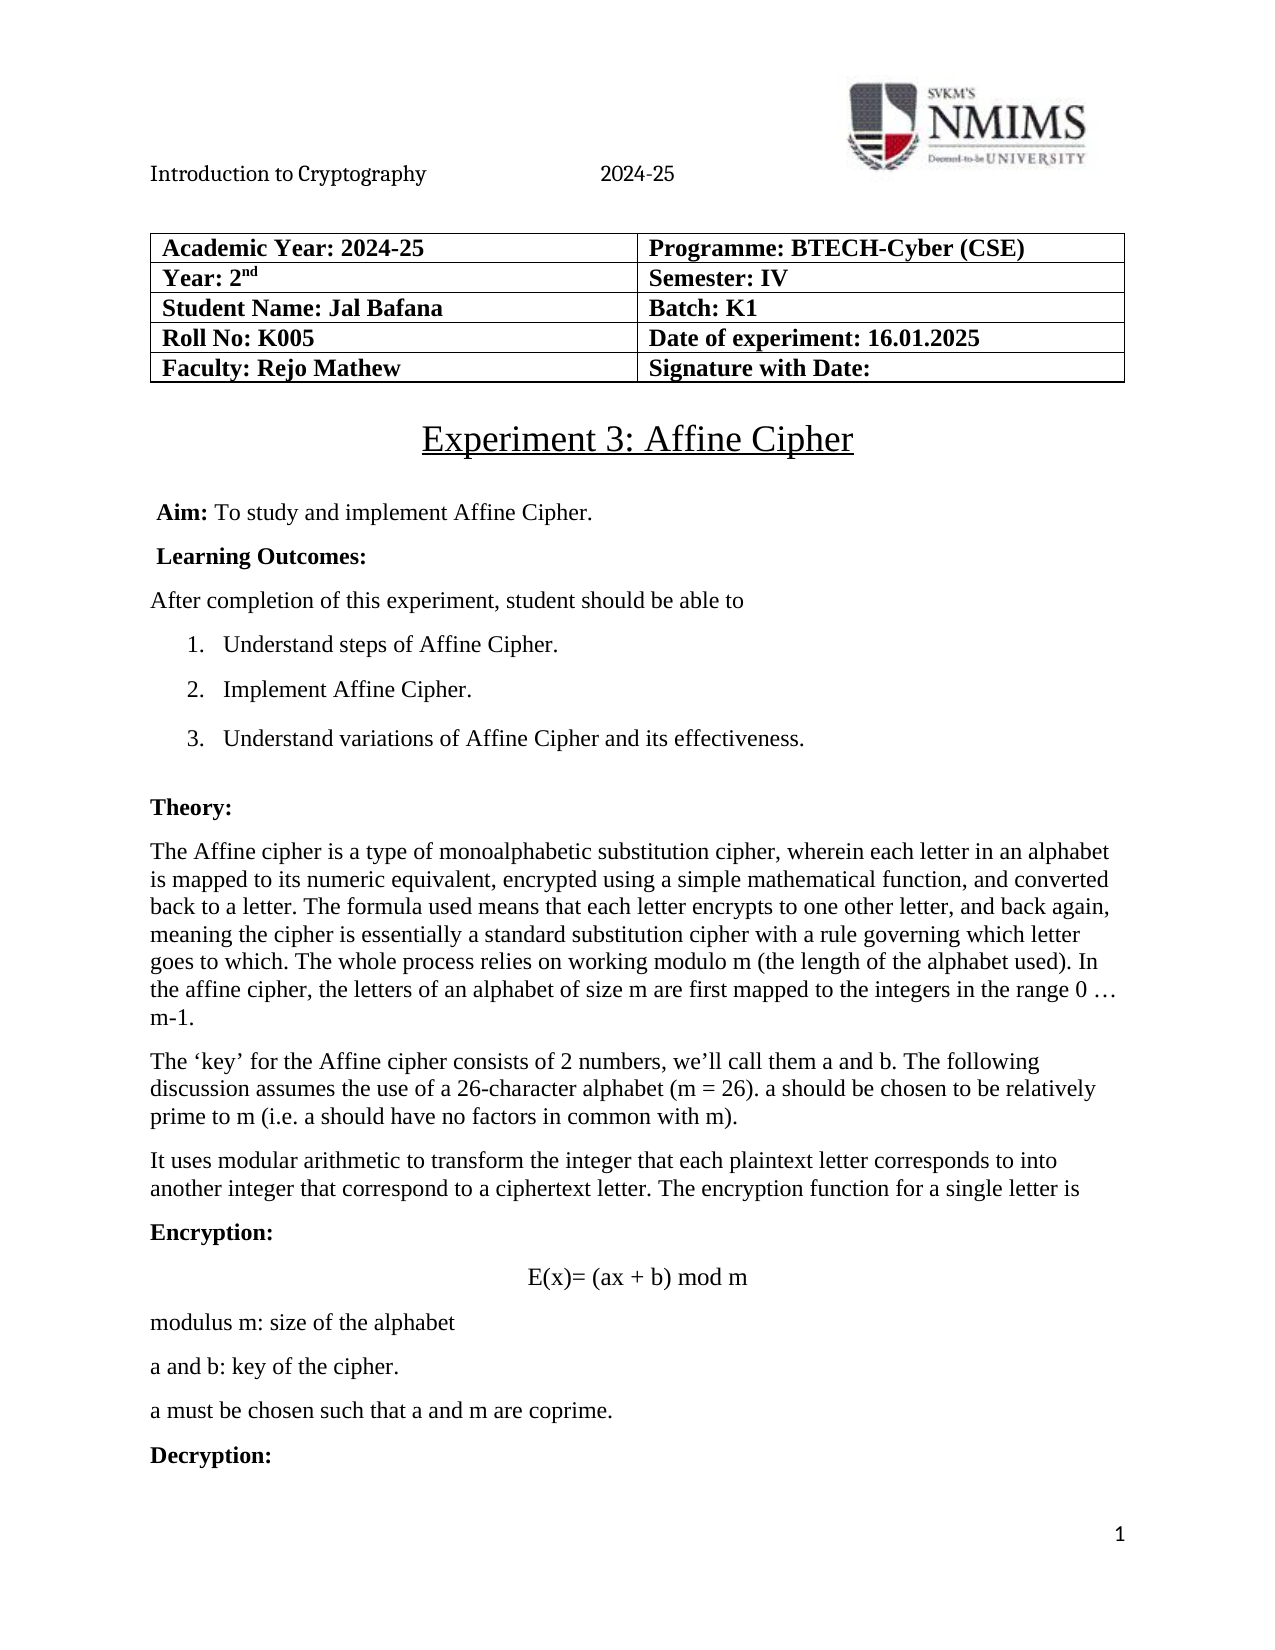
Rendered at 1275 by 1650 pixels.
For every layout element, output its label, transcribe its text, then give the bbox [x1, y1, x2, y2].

table_cell Date of experiment: 16.01.2025 [638, 323, 1124, 352]
text Learning Outcomes: [156, 542, 1125, 569]
text The ‘key’ for the Affine cipher consists of 2 numbers, we’ll call them a and b. The following discussion assumes the use of a 26-character alphabet (m = 26). a should be chosen to be relatively prime to m (i.e. a should have no factors in common with m). [150, 1047, 1125, 1130]
list Implement Affine Cipher. [187, 675, 1125, 703]
table_cell Batch: K1 [638, 293, 1124, 322]
table_header Academic Year: 2024-25 [151, 234, 637, 262]
text modulus m: size of the alphabet [150, 1308, 1125, 1336]
table_cell Roll No: K005 [151, 323, 637, 352]
picture [836, 75, 1125, 182]
text Theory: [150, 793, 1125, 820]
text a and b: key of the cipher. [150, 1352, 1125, 1380]
text The Affine cipher is a type of monoalphabetic substitution cipher, wherein each letter in an alphabet is mapped to its numeric equivalent, encrypted using a simple mathematical function, and converted back to a letter. The formula used means that each letter encrypts to one other letter, and back again, meaning the cipher is essentially a standard substitution cipher with a rule governing which letter goes to which. The whole process relies on working modulo m (the length of the alphabet used). In the affine cipher, the letters of an alphabet of size m are first mapped to the integers in the range 0 … m-1. [150, 837, 1125, 1030]
table_cell Year: 2nd [151, 263, 637, 292]
text Encryption: [150, 1218, 1125, 1246]
table_cell Faculty: Rejo Mathew [151, 353, 637, 381]
table_cell Student Name: Jal Bafana [151, 293, 637, 322]
text It uses modular arithmetic to transform the integer that each plaintext letter corresponds to into another integer that correspond to a ciphertext letter. The encryption function for a single letter is [150, 1146, 1125, 1202]
text Experiment 3: Affine Cipher [150, 416, 1125, 459]
text Decryption: [150, 1441, 1125, 1468]
text a must be chosen such that a and m are coprime. [150, 1396, 1125, 1424]
text After completion of this experiment, student should be able to [150, 586, 1125, 614]
table_header Programme: BTECH-Cyber (CSE) [638, 234, 1124, 262]
table_cell Signature with Date: [638, 353, 1124, 381]
text Aim: To study and implement Affine Cipher. [156, 497, 1125, 525]
table_cell Semester: IV [638, 263, 1124, 292]
text E(x)= (ax + b) mod m [150, 1262, 1125, 1291]
list Understand steps of Affine Cipher. [187, 630, 1125, 658]
list Understand variations of Affine Cipher and its effectiveness. [187, 724, 1125, 752]
